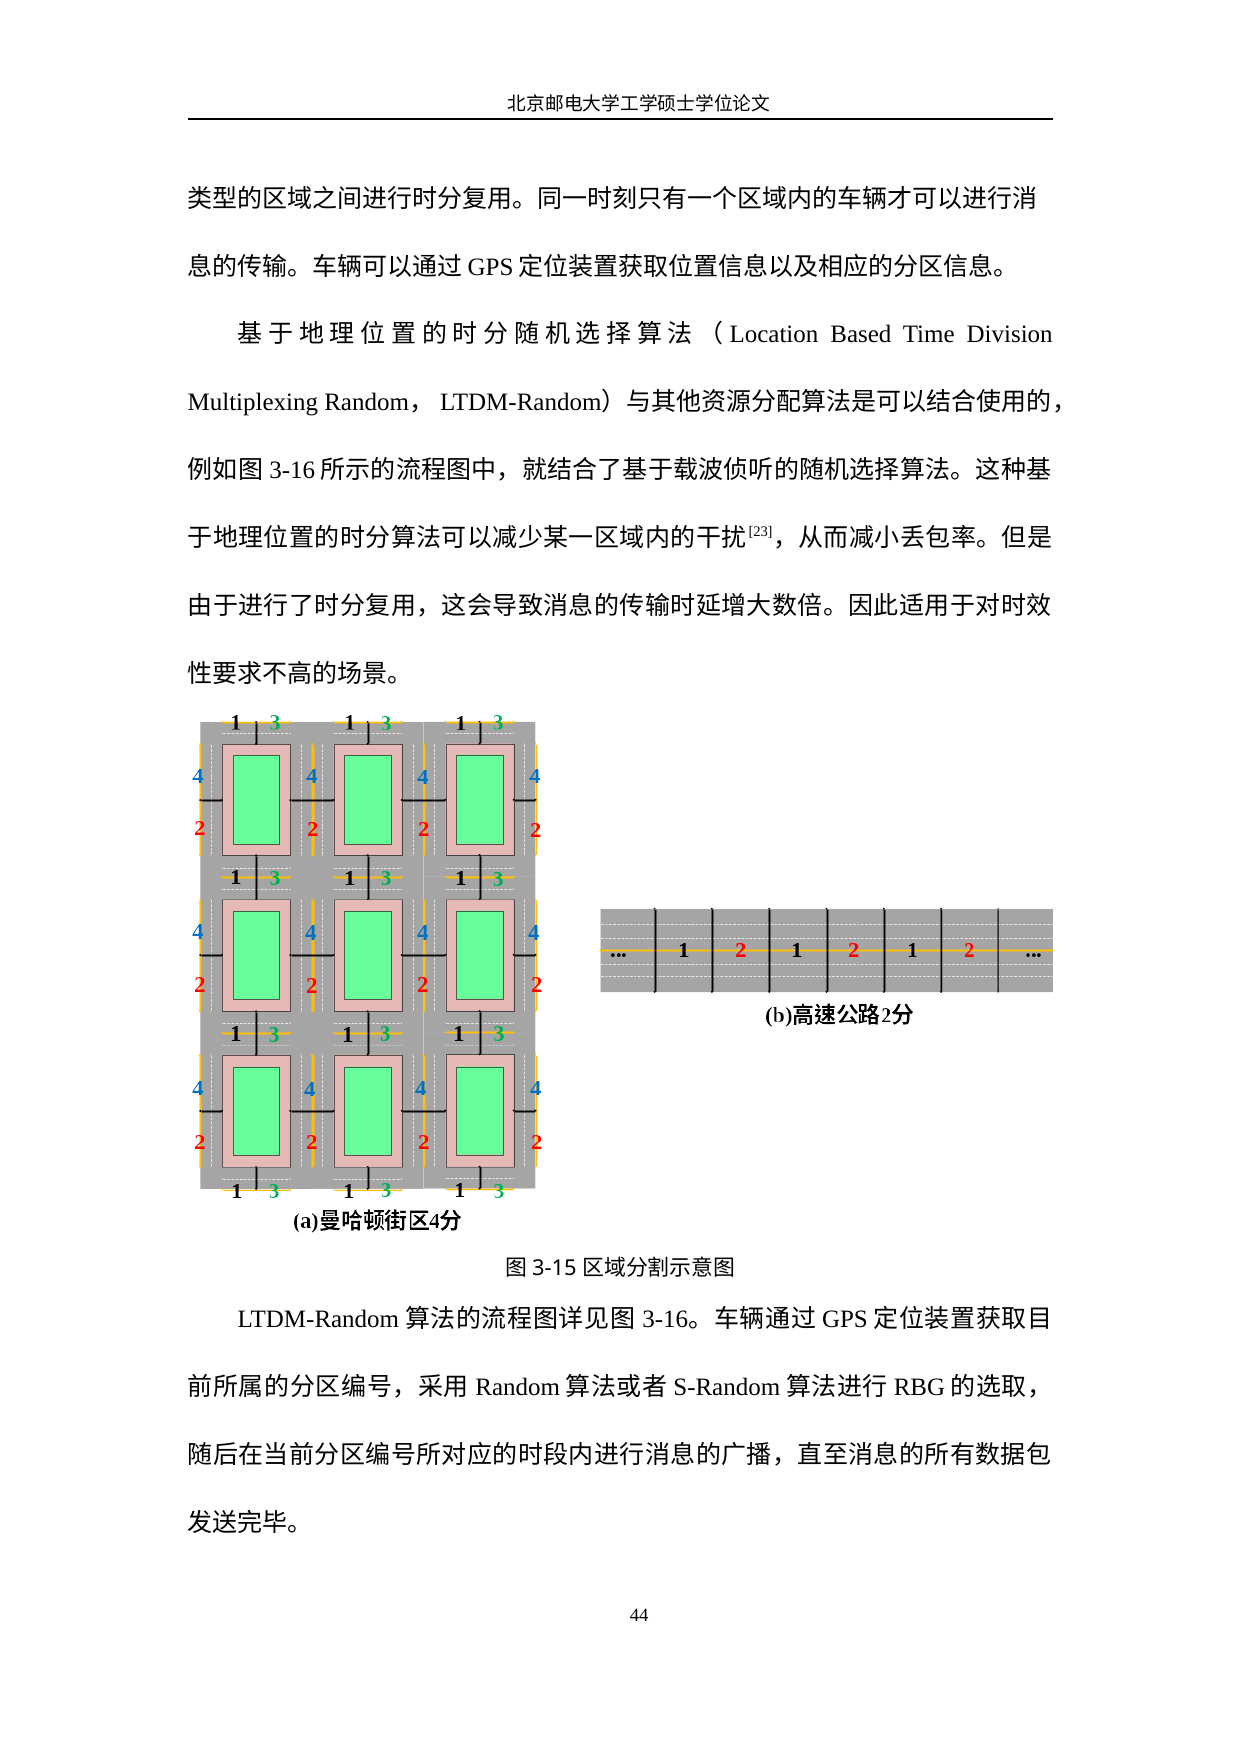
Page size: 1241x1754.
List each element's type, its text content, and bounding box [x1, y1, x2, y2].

text 基于地理位置的时分随机选择算法（Location Based Time Division Multiplexing Random， LTDM-Random）与其他资源分配算法是可以结合使用的，例如图 3-16所示的流程图中，就结合了基于载波侦听的随机选择算法。这种基于地理位置的时分算法可以减少某一区域内的干扰[23]，从而减小丢包率。但是由于进行了时分复用，这会导致消息的传输时延增大数倍。因此适用于对时效性要求不高的场景。 [187, 298, 1053, 706]
text LTDM-Random算法的流程图详见图 3-16。车辆通过GPS定位装置获取目前所属的分区编号，采用Random算法或者S-Random算法进行RBG的选取，随后在当前分区编号所对应的时段内进行消息的广播，直至消息的所有数据包发送完毕。 [187, 1283, 1053, 1554]
text 图 3-15 区域分割示意图 [187, 1249, 1053, 1283]
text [187, 162, 1053, 298]
